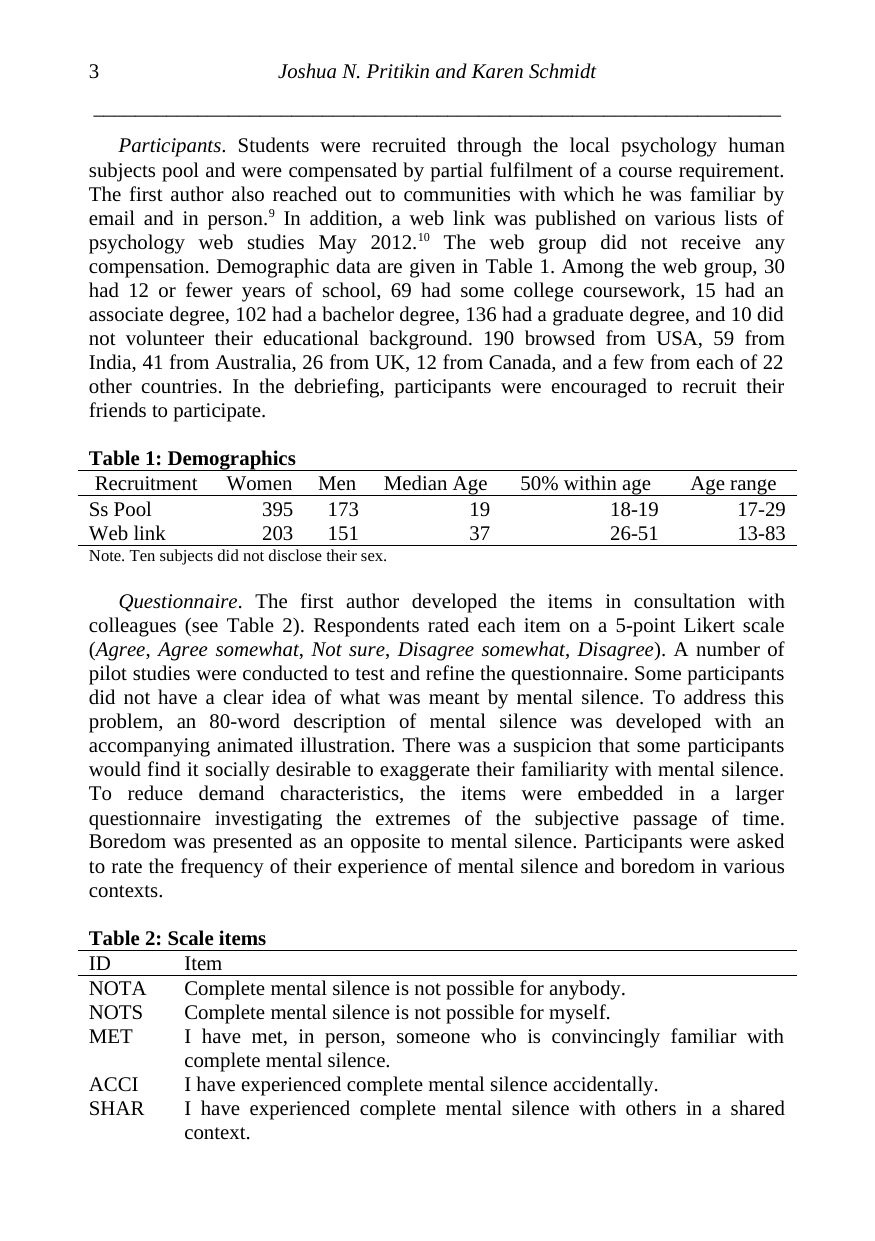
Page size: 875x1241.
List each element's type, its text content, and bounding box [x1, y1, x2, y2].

text Table 1: Demographics [89, 446, 785, 470]
table_header Item [173, 951, 797, 975]
table_header 50% within age [501, 471, 670, 495]
table_cell 151 [304, 521, 370, 544]
table_cell 13-83 [670, 521, 797, 544]
table_cell I have experienced complete mental silence accidentally. [173, 1072, 797, 1096]
table_cell ACCI [78, 1072, 173, 1096]
table_header Women [215, 471, 304, 495]
table_cell NOTA [78, 976, 173, 1000]
text Table 2: Scale items [89, 926, 785, 950]
table_cell I have experienced complete mental silence with others in a shared context. [173, 1096, 797, 1144]
table_header Recruitment [78, 471, 214, 495]
table_cell Complete mental silence is not possible for myself. [173, 1000, 797, 1024]
text Participants. Students were recruited through the local psychology human subjects pool and were compensated by partial fulfilment of a course requirement. The first author also reached out to communities with which he was familiar by email and in person. In addition, a web link was published on various lists of psychology web studies May 2012. The web group did not receive any compensation. Demographic data are given in Table 1. Among the web group, 30 had 12 or fewer years of school, 69 had some college coursework, 15 had an associate degree, 102 had a bachelor degree, 136 had a graduate degree, and 10 did not volunteer their educational background. 190 browsed from USA, 59 from India, 41 from Australia, 26 from UK, 12 from Canada, and a few from each of 22 other countries. In the debriefing, participants were encouraged to recruit their friends to participate. [89, 133, 785, 422]
table_cell Ss Pool [78, 496, 214, 521]
table_cell 17-29 [670, 496, 797, 521]
table_cell 37 [370, 521, 501, 544]
table_cell 203 [215, 521, 304, 544]
table_cell 19 [370, 496, 501, 521]
table_cell MET [78, 1024, 173, 1072]
table_cell Complete mental silence is not possible for anybody. [173, 976, 797, 1000]
table_cell NOTS [78, 1000, 173, 1024]
table_cell 395 [215, 496, 304, 521]
table_cell 18-19 [501, 496, 670, 521]
table_header Men [304, 471, 370, 495]
table_cell SHAR [78, 1096, 173, 1144]
text Questionnaire. The first author developed the items in consultation with colleagues (see Table 2). Respondents rated each item on a 5-point Likert scale (Agree, Agree somewhat, Not sure, Disagree somewhat, Disagree). A number of pilot studies were conducted to test and refine the questionnaire. Some participants did not have a clear idea of what was meant by mental silence. To address this problem, an 80-word description of mental silence was developed with an accompanying animated illustration. There was a suspicion that some participants would find it socially desirable to exaggerate their familiarity with mental silence. To reduce demand characteristics, the items were embedded in a larger questionnaire investigating the extremes of the subjective passage of time. Boredom was presented as an opposite to mental silence. Participants were asked to rate the frequency of their experience of mental silence and boredom in various contexts. [89, 589, 785, 902]
table_cell Note. Ten subjects did not disclose their sex. [78, 546, 797, 565]
table_header ID [78, 951, 173, 975]
table_header Age range [670, 471, 797, 495]
table_header Median Age [370, 471, 501, 495]
table_cell Web link [78, 521, 214, 544]
table_cell 26-51 [501, 521, 670, 544]
table_cell 173 [304, 496, 370, 521]
table_cell I have met, in person, someone who is convincingly familiar with complete mental silence. [173, 1024, 797, 1072]
